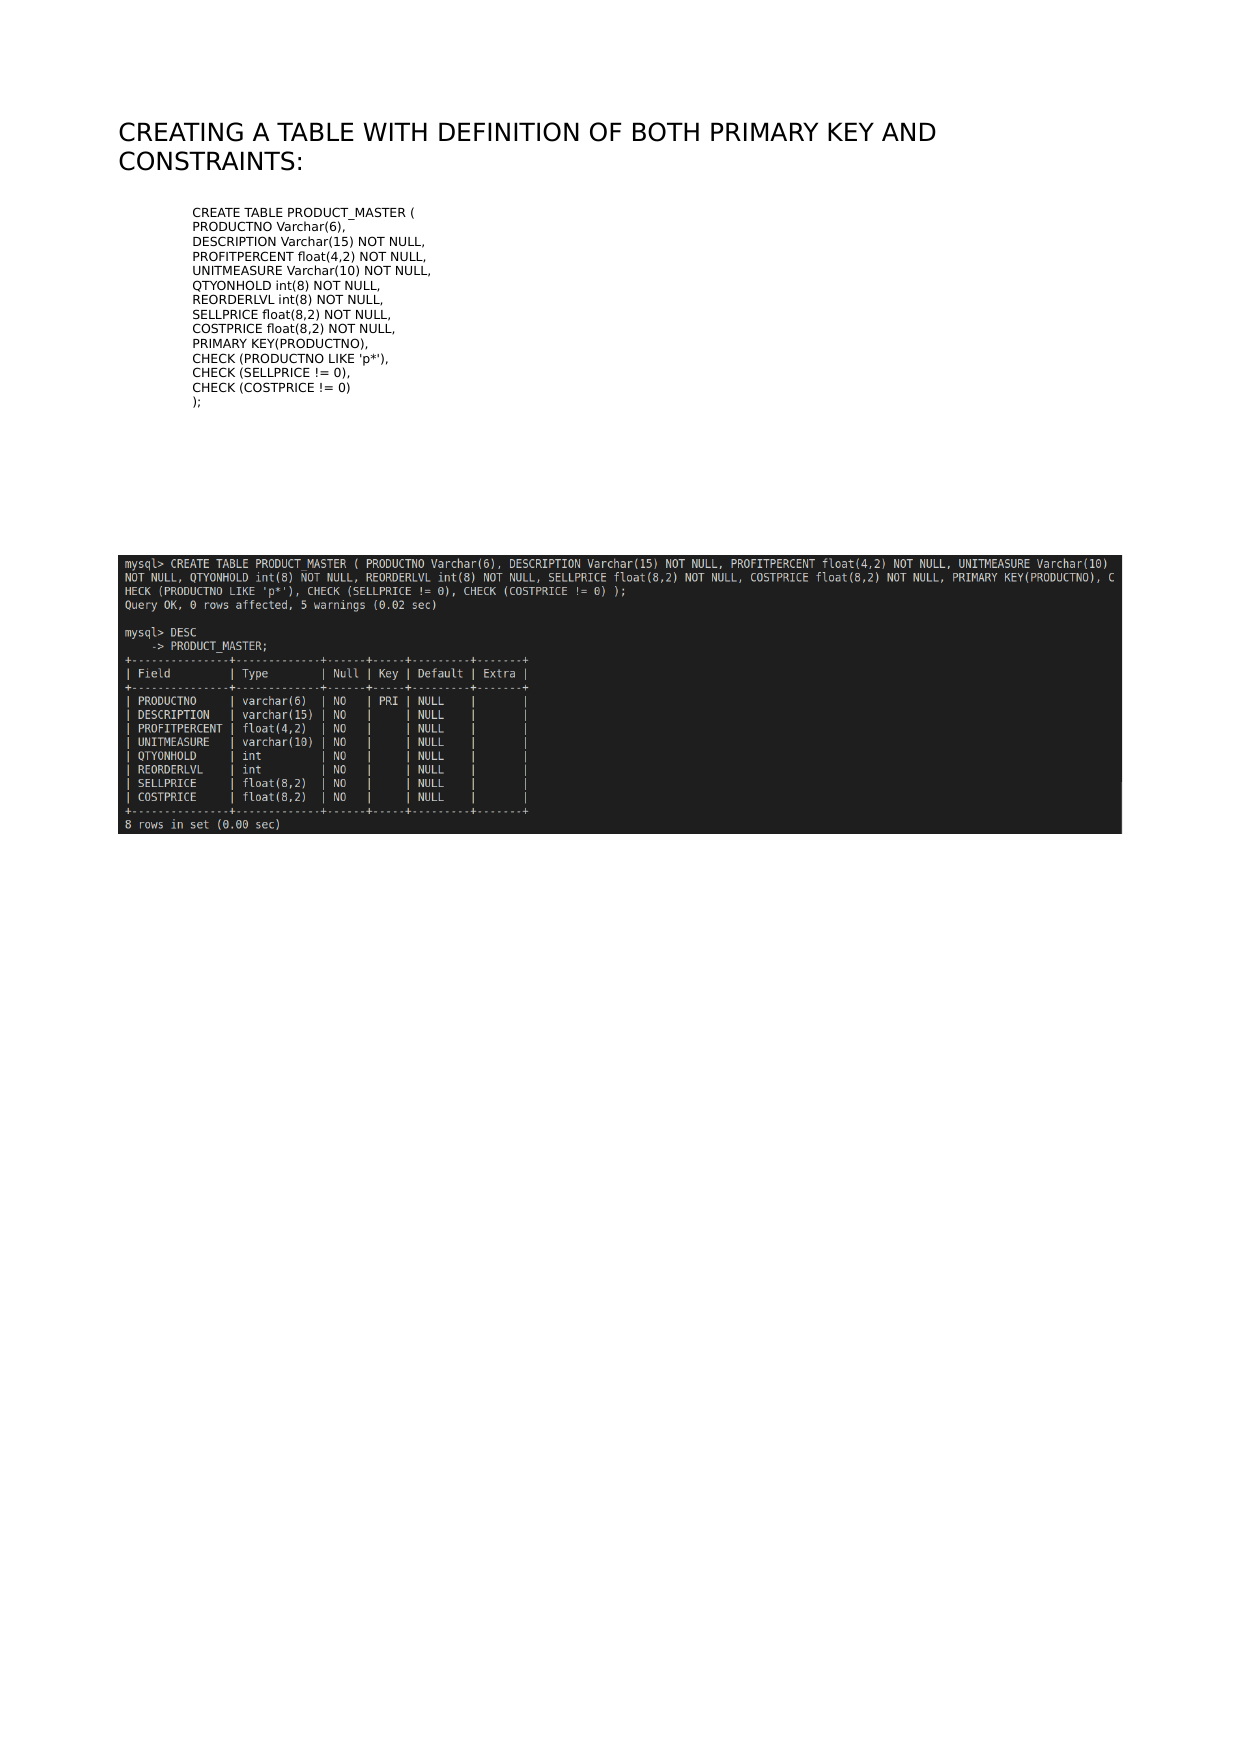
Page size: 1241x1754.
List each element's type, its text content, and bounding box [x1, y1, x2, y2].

text CHECK (COSTPRICE != 0) [118, 381, 1122, 395]
picture [118, 555, 1123, 834]
text COSTPRICE float(8,2) NOT NULL, [118, 322, 1122, 337]
text PROFITPERCENT float(4,2) NOT NULL, [118, 249, 1122, 264]
text PRIMARY KEY(PRODUCTNO), [118, 337, 1122, 351]
text DESCRIPTION Varchar(15) NOT NULL, [118, 235, 1122, 249]
text UNITMEASURE Varchar(10) NOT NULL, [118, 264, 1122, 278]
text SELLPRICE float(8,2) NOT NULL, [118, 308, 1122, 322]
text CREATE TABLE PRODUCT_MASTER ( [118, 206, 1122, 220]
text REORDERLVL int(8) NOT NULL, [118, 293, 1122, 308]
text QTYONHOLD int(8) NOT NULL, [118, 278, 1122, 293]
text CHECK (SELLPRICE != 0), [118, 366, 1122, 381]
text PRODUCTNO Varchar(6), [118, 220, 1122, 235]
text ); [118, 395, 1122, 410]
text CREATING A TABLE WITH DEFINITION OF BOTH PRIMARY KEY AND CONSTRAINTS: [118, 118, 1122, 176]
text CHECK (PRODUCTNO LIKE 'p*'), [118, 351, 1122, 366]
